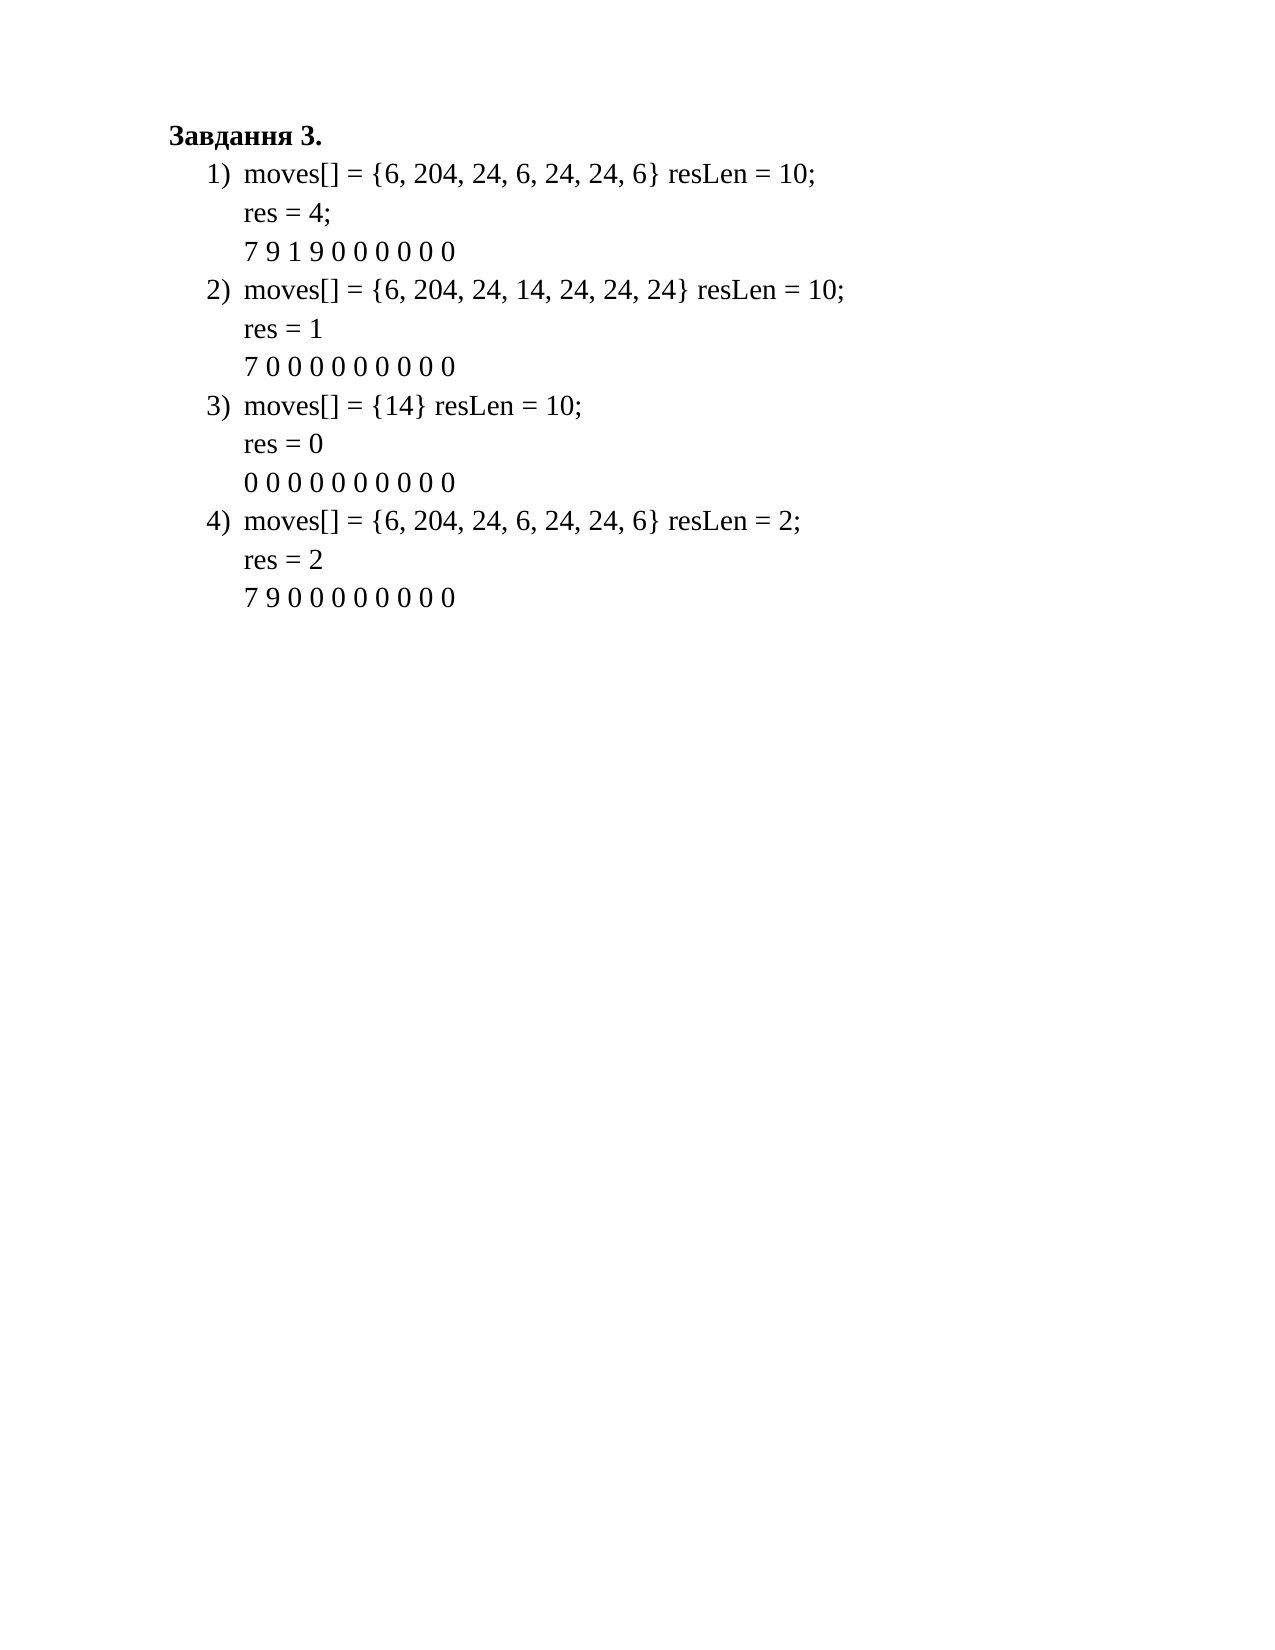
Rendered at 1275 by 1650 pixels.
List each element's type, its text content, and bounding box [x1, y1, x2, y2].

list 0 0 0 0 0 0 0 0 0 0 [244, 465, 1157, 498]
list res = 2 [244, 542, 1157, 576]
list res = 0 [244, 426, 1157, 460]
list 7 9 0 0 0 0 0 0 0 0 [244, 581, 1157, 614]
text Завдання 3. [169, 118, 1157, 152]
list res = 1 [244, 311, 1157, 344]
list moves[] = {6, 204, 24, 14, 24, 24, 24} resLen = 10; [206, 272, 1157, 306]
list 7 9 1 9 0 0 0 0 0 0 [244, 234, 1157, 267]
list moves[] = {14} resLen = 10; [206, 388, 1157, 421]
list 7 0 0 0 0 0 0 0 0 0 [244, 349, 1157, 383]
list moves[] = {6, 204, 24, 6, 24, 24, 6} resLen = 10; [206, 157, 1157, 190]
list moves[] = {6, 204, 24, 6, 24, 24, 6} resLen = 2; [206, 503, 1157, 537]
list res = 4; [244, 195, 1157, 229]
